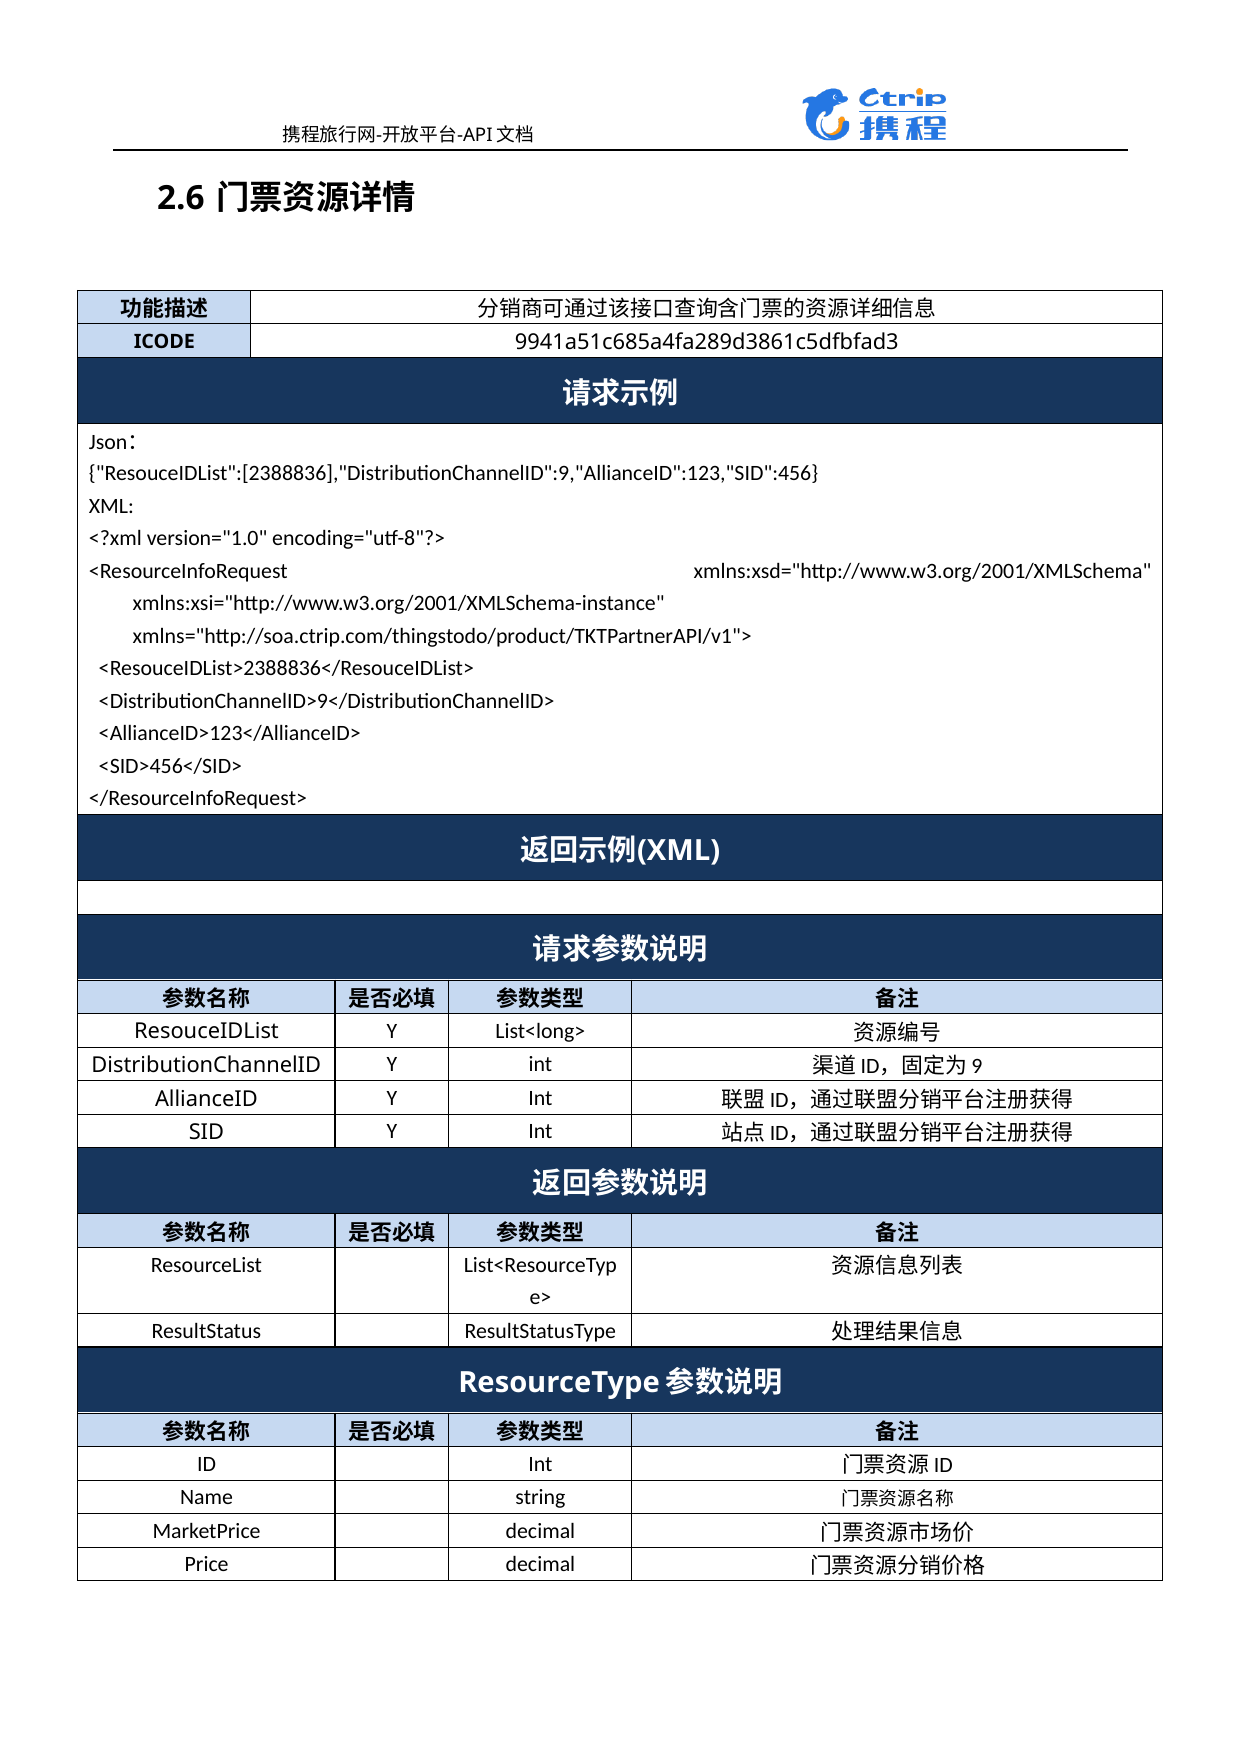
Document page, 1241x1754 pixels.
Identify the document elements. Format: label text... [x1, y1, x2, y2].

table_cell Y [336, 1115, 448, 1147]
table_cell 门票资源ID [632, 1447, 1162, 1479]
table_cell ICODE [78, 324, 250, 357]
table_cell 处理结果信息 [632, 1314, 1162, 1346]
table_cell decimal [449, 1514, 631, 1547]
table_cell Name [78, 1481, 334, 1513]
table_cell 参数类型 [449, 1214, 631, 1247]
table_cell 备注 [632, 1214, 1162, 1247]
table_cell 请求参数说明 [78, 915, 1162, 979]
table_cell int [449, 1048, 631, 1080]
table_cell 备注 [632, 1414, 1162, 1446]
picture [802, 88, 959, 142]
table_cell [336, 1447, 448, 1479]
table_cell 渠道ID，固定为9 [632, 1048, 1162, 1080]
table_cell Y [336, 1081, 448, 1114]
table_cell 参数名称 [78, 981, 334, 1013]
table_cell decimal [449, 1548, 631, 1580]
table_cell Int [449, 1115, 631, 1147]
table_cell 备注 [632, 981, 1162, 1013]
table_cell List<long> [449, 1014, 631, 1047]
table_cell List<ResourceType> [449, 1248, 631, 1313]
table_cell ResourceType参数说明 [78, 1348, 1162, 1412]
table_cell 返回参数说明 [78, 1148, 1162, 1213]
table_cell 参数名称 [78, 1214, 334, 1247]
table_cell 是否必填 [336, 1214, 448, 1247]
table_cell ResourceList [78, 1248, 334, 1313]
table_cell Json： {"ResouceIDList":[2388836],"DistributionChannelID":9,"AllianceID":123,"SID":456} XML: <?xml version="1.0" encoding="utf-8"?> <ResourceInfoRequest xmlns:xsd="http://www.w3.org/2001/XMLSchema" xmlns:xsi="http://www.w3.org/2001/XMLSchema-instance" xmlns="http://soa.ctrip.com/thingstodo/product/TKTPartnerAPI/v1"> <ResouceIDList>2388836</ResouceIDList> <DistributionChannelID>9</DistributionChannelID> <AllianceID>123</AllianceID> <SID>456</SID> </ResourceInfoRequest> [78, 424, 1162, 814]
table_cell Int [449, 1081, 631, 1114]
table_cell [336, 1548, 448, 1580]
table_cell Int [449, 1447, 631, 1479]
table_cell SID [78, 1115, 334, 1147]
table_header 功能描述 [78, 291, 250, 323]
table_cell 参数类型 [449, 981, 631, 1013]
table_cell 9941a51c685a4fa289d3861c5dfbfad3 [251, 324, 1162, 357]
table_cell [336, 1314, 448, 1346]
table_cell [336, 1514, 448, 1547]
table_cell 门票资源市场价 [632, 1514, 1162, 1547]
table_cell Price [78, 1548, 334, 1580]
table_cell Y [336, 1048, 448, 1080]
table_cell 是否必填 [336, 1414, 448, 1446]
table_cell AllianceID [78, 1081, 334, 1114]
table_cell Y [336, 1014, 448, 1047]
table_cell 联盟ID，通过联盟分销平台注册获得 [632, 1081, 1162, 1114]
table_cell 门票资源分销价格 [632, 1548, 1162, 1580]
table_header 分销商可通过该接口查询含门票的资源详细信息 [251, 291, 1162, 323]
subtitle 门票资源详情 [157, 162, 1128, 227]
table_cell ResouceIDList [78, 1014, 334, 1047]
table_cell 返回示例(XML) [78, 815, 1162, 880]
table_cell 参数名称 [78, 1414, 334, 1446]
table_cell DistributionChannelID [78, 1048, 334, 1080]
table_cell ResultStatusType [449, 1314, 631, 1346]
table_cell [336, 1248, 448, 1313]
table_cell string [449, 1481, 631, 1513]
table_cell 是否必填 [336, 981, 448, 1013]
table_cell ResultStatus [78, 1314, 334, 1346]
table_cell 请求示例 [78, 358, 1162, 423]
table_cell [78, 881, 1162, 913]
table_cell ID [78, 1447, 334, 1479]
table_cell MarketPrice [78, 1514, 334, 1547]
table_cell 资源信息列表 [632, 1248, 1162, 1313]
table_cell 门票资源名称 [632, 1481, 1162, 1513]
table_cell [336, 1481, 448, 1513]
table_cell 参数类型 [449, 1414, 631, 1446]
table_cell 站点ID，通过联盟分销平台注册获得 [632, 1115, 1162, 1147]
table_cell 资源编号 [632, 1014, 1162, 1047]
